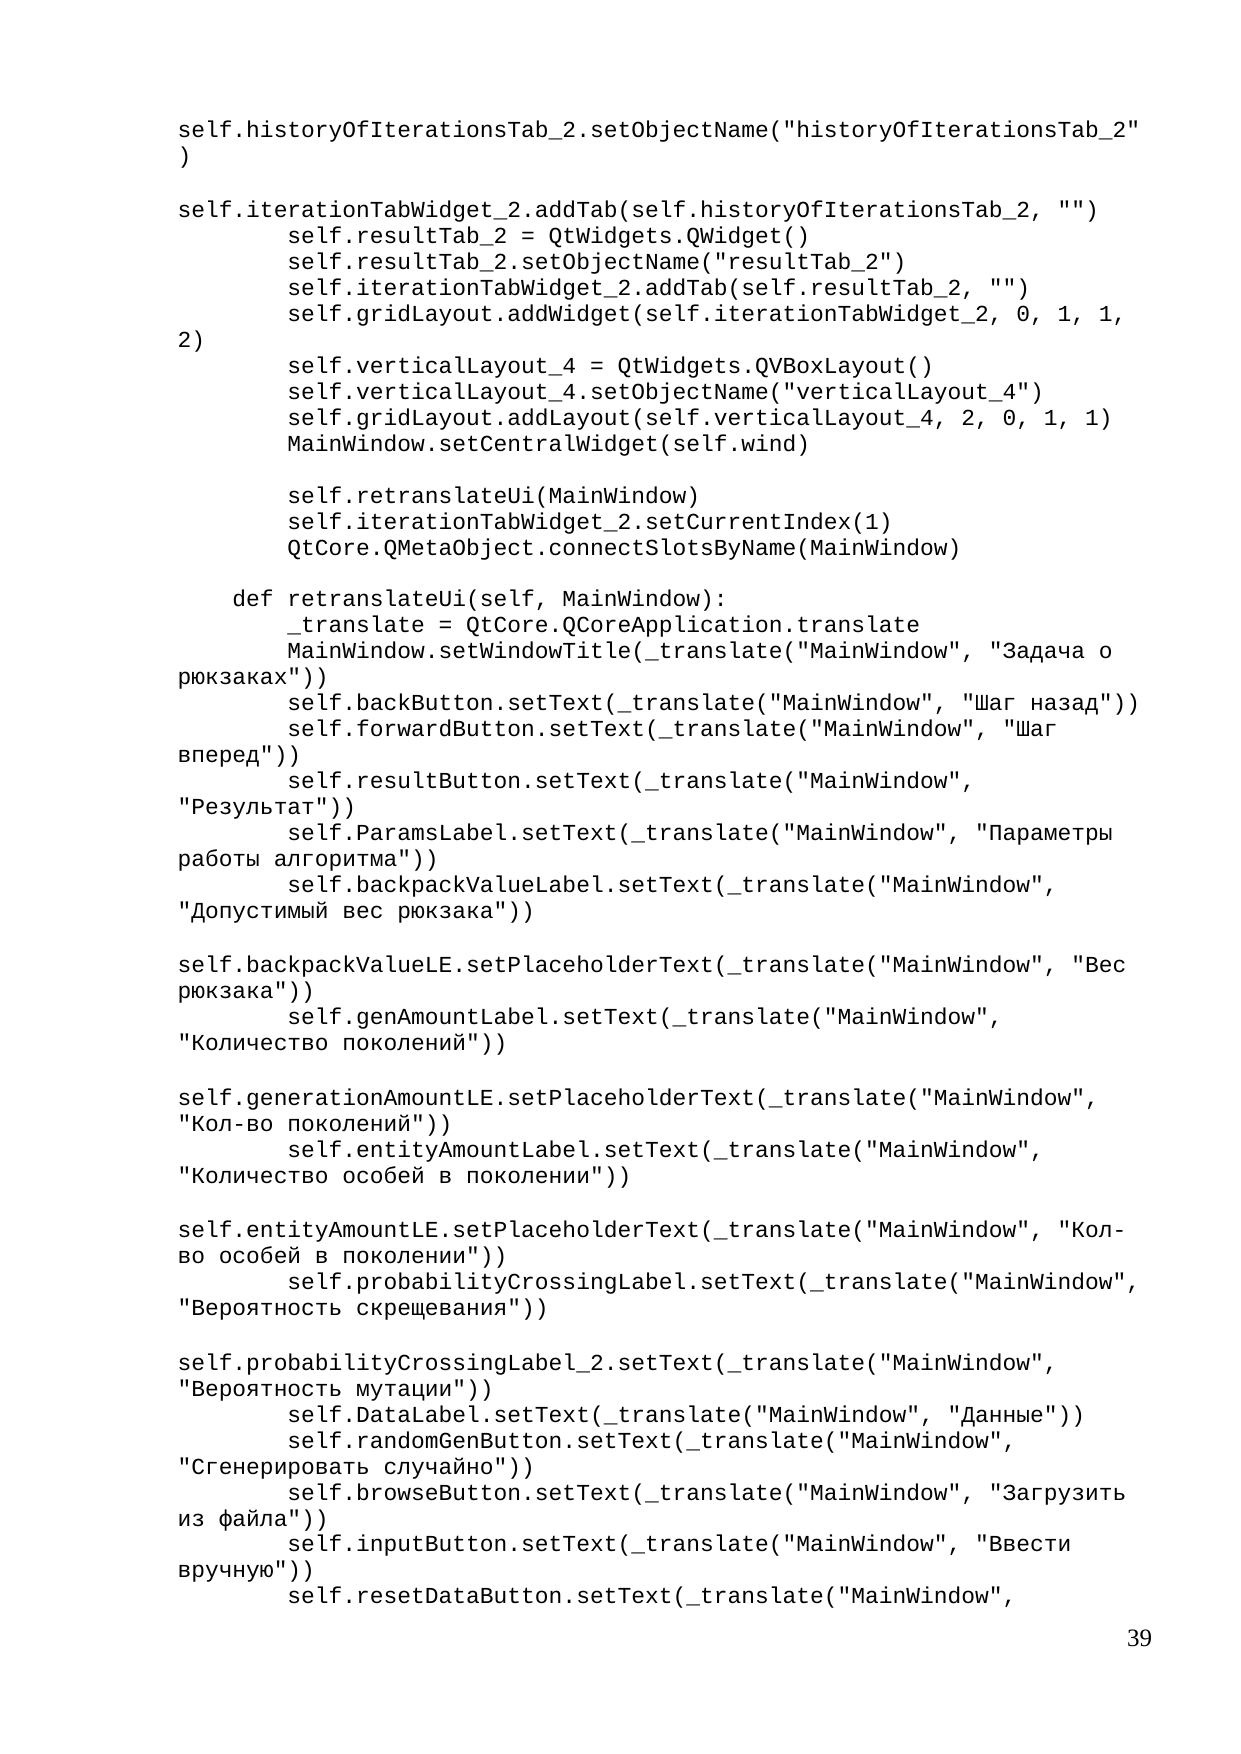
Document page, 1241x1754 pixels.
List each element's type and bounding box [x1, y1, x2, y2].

text [177, 118, 1152, 1611]
